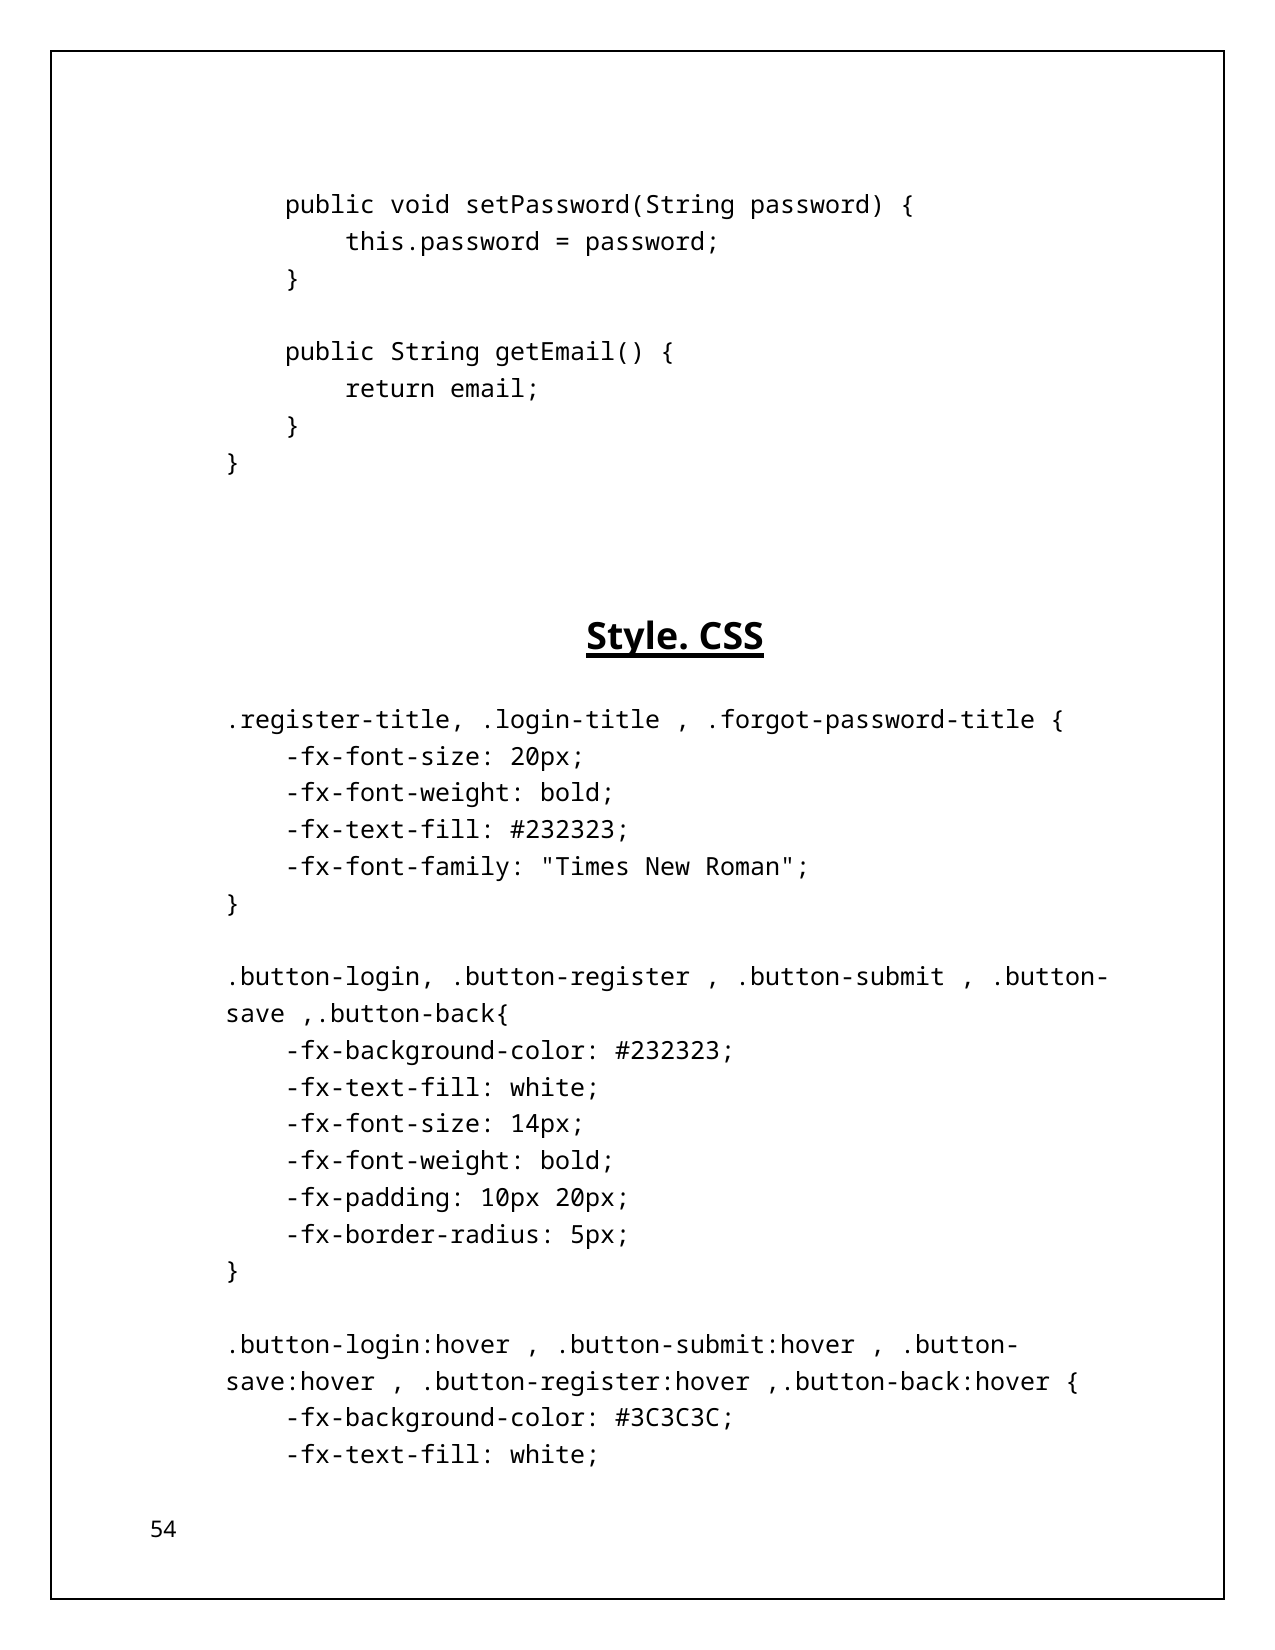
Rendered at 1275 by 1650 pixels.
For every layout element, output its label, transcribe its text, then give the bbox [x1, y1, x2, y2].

list public String getEmail() { [225, 334, 1125, 368]
list public void setPassword(String password) { [225, 187, 1125, 221]
list return email; [225, 371, 1125, 405]
list } [225, 260, 1125, 294]
list Style. CSS [225, 609, 1125, 661]
list } [225, 444, 1125, 478]
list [225, 701, 1125, 1471]
list } [225, 407, 1125, 441]
list this.password = password; [225, 223, 1125, 258]
